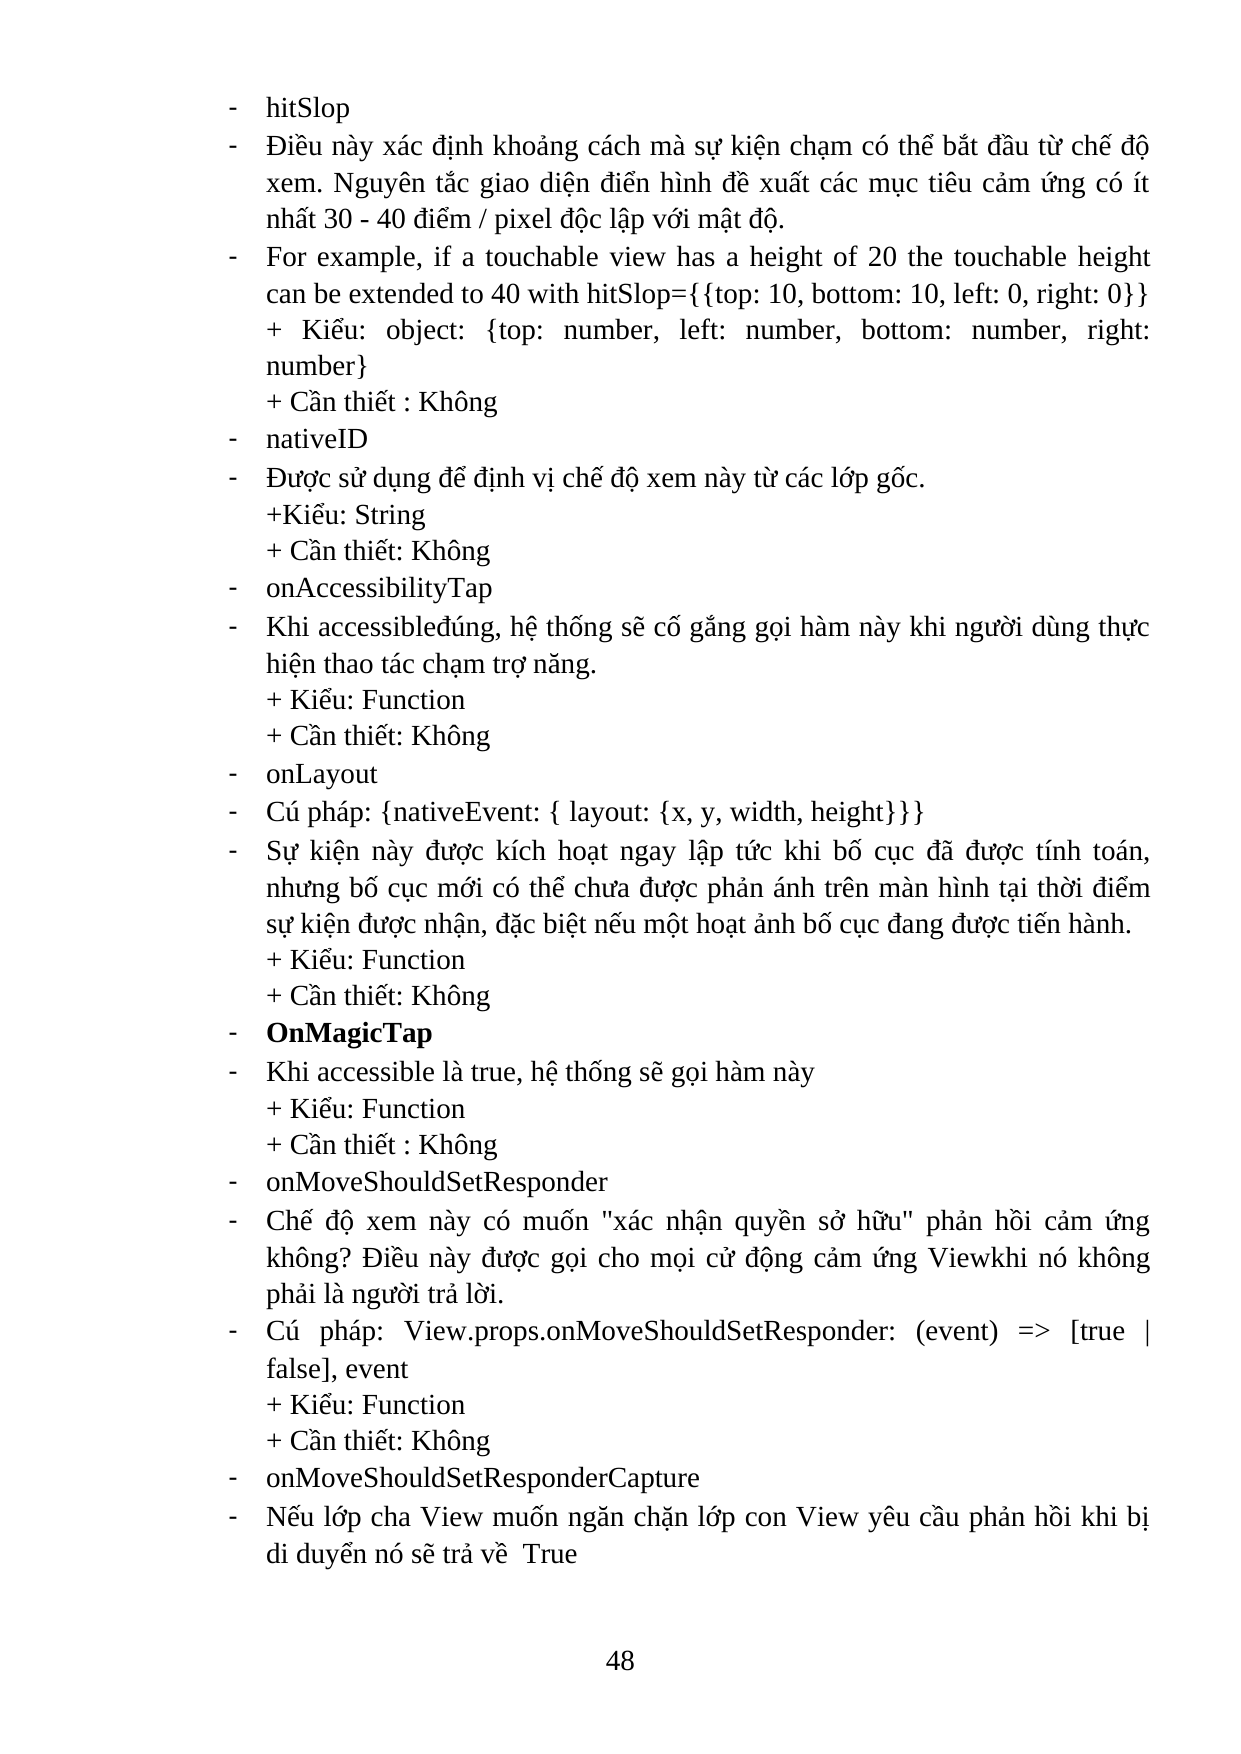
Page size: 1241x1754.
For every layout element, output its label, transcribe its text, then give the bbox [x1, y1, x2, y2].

list + Kiểu: Function [266, 942, 1152, 976]
list onAccessibilityTap [228, 569, 1152, 605]
list onMoveShouldSetResponderCapture [228, 1459, 1152, 1495]
list Được sử dụng để định vị chế độ xem này từ các lớp gốc. [228, 459, 1152, 494]
list Khi accessible là true, hệ thống sẽ gọi hàm này [228, 1053, 1152, 1088]
list Sự kiện này được kích hoạt ngay lập tức khi bố cục đã được tính toán, nhưng bố cục mới có thể chưa được phản ánh trên màn hình tại thời điểm sự kiện được nhận, đặc biệt nếu một hoạt ảnh bố cục đang được tiến hành. [228, 832, 1152, 939]
list Khi accessibleđúng, hệ thống sẽ cố gắng gọi hàm này khi người dùng thực hiện thao tác chạm trợ năng. [228, 608, 1152, 680]
list nativeID [228, 420, 1152, 456]
list + Cần thiết: Không [266, 533, 1152, 567]
list Nếu lớp cha View muốn ngăn chặn lớp con View yêu cầu phản hồi khi bị di duyển nó sẽ trả về True [228, 1498, 1152, 1569]
list Cú pháp: View.props.onMoveShouldSetResponder: (event) => [true | false], event [228, 1312, 1152, 1384]
list +Kiểu: String [266, 497, 1152, 531]
list + Kiểu: object: {top: number, left: number, bottom: number, right: number} [266, 312, 1152, 382]
list + Kiểu: Function [266, 682, 1152, 716]
list + Cần thiết: Không [266, 1423, 1152, 1457]
list Cú pháp: {nativeEvent: { layout: {x, y, width, height}}} [228, 793, 1152, 829]
list + Cần thiết: Không [266, 978, 1152, 1012]
list + Cần thiết: Không [266, 718, 1152, 752]
list Chế độ xem này có muốn "xác nhận quyền sở hữu" phản hồi cảm ứng không? Điều này được gọi cho mọi cử động cảm ứng Viewkhi nó không phải là người trả lời. [228, 1202, 1152, 1310]
list Điều này xác định khoảng cách mà sự kiện chạm có thể bắt đầu từ chế độ xem. Nguyên tắc giao diện điển hình đề xuất các mục tiêu cảm ứng có ít nhất 30 - 40 điểm / pixel độc lập với mật độ. [228, 127, 1152, 235]
list + Kiểu: Function [266, 1091, 1152, 1125]
list onLayout [228, 755, 1152, 790]
list + Cần thiết : Không [266, 1127, 1152, 1161]
list + Cần thiết : Không [266, 384, 1152, 418]
list + Kiểu: Function [266, 1387, 1152, 1420]
list OnMagicTap [228, 1014, 1152, 1050]
list hitSlop [228, 89, 1152, 124]
list onMoveShouldSetResponder [228, 1163, 1152, 1199]
list For example, if a touchable view has a height of 20 the touchable height can be extended to 40 with hitSlop={{top: 10, bottom: 10, left: 0, right: 0}} [228, 238, 1152, 309]
